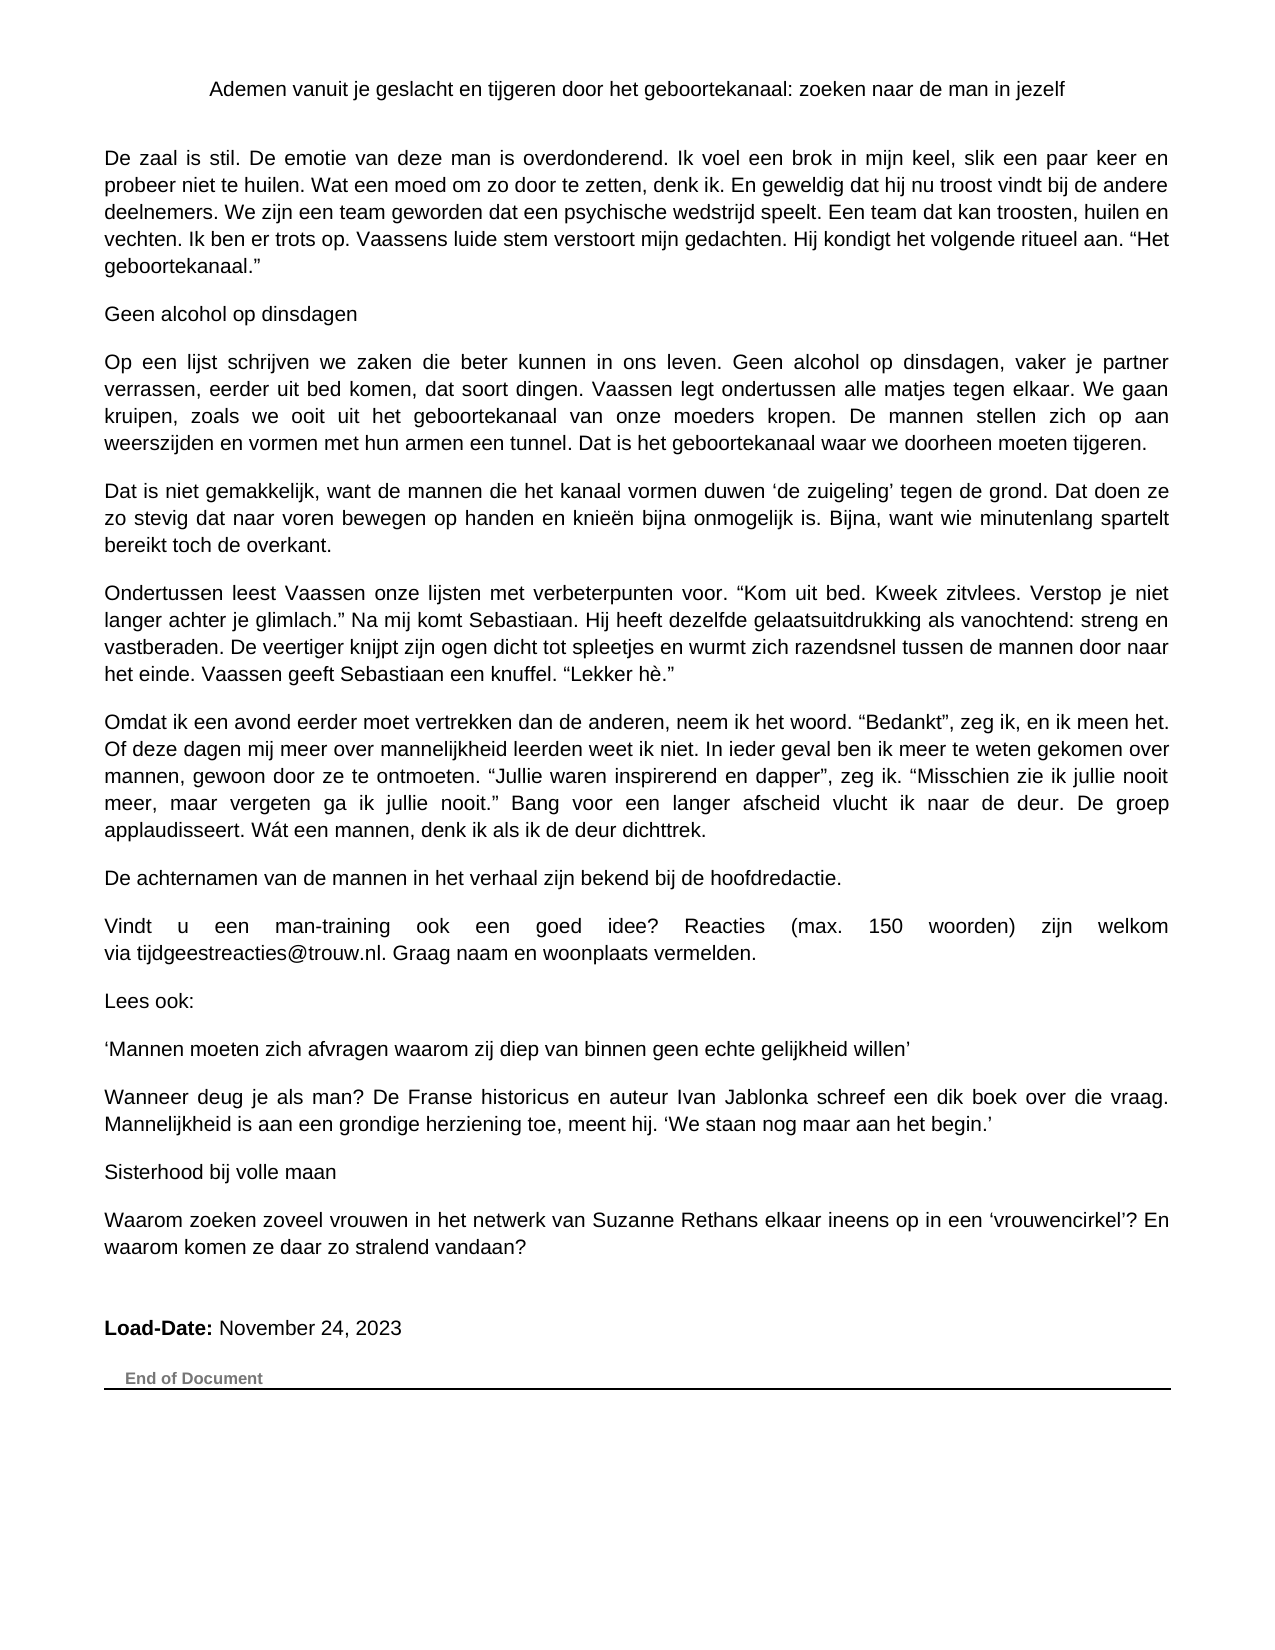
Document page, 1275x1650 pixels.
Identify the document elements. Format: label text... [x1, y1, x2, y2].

text De zaal is stil. De emotie van deze man is overdonderend. Ik voel een brok in mijn keel, slik een paar keer en probeer niet te huilen. Wat een moed om zo door te zetten, denk ik. En geweldig dat hij nu troost vindt bij de andere deelnemers. We zijn een team geworden dat een psychische wedstrijd speelt. Een team dat kan troosten, huilen en vechten. Ik ben er trots op. Vaassens luide stem verstoort mijn gedachten. Hij kondigt het volgende ritueel aan. “Het geboortekanaal.” [104, 142, 1171, 278]
text Dat is niet gemakkelijk, want de mannen die het kanaal vormen duwen ‘de zuigeling’ tegen de grond. Dat doen ze zo stevig dat naar voren bewegen op handen en knieën bijna onmogelijk is. Bijna, want wie minutenlang spartelt bereikt toch de overkant. [104, 476, 1171, 557]
text End of Document [125, 1368, 1171, 1388]
text Geen alcohol op dinsdagen [104, 298, 1171, 326]
text Wanneer deug je als man? De Franse historicus en auteur Ivan Jablonka schreef een dik boek over die vraag. Mannelijkheid is aan een grondige herziening toe, meent hij. ‘We staan nog maar aan het begin.’ [104, 1082, 1171, 1136]
text Sisterhood bij volle maan [104, 1157, 1171, 1184]
text Lees ook: [104, 986, 1171, 1013]
text Op een lijst schrijven we zaken die beter kunnen in ons leven. Geen alcohol op dinsdagen, vaker je partner verrassen, eerder uit bed komen, dat soort dingen. Vaassen legt ondertussen alle matjes tegen elkaar. We gaan kruipen, zoals we ooit uit het geboortekanaal van onze moeders kropen. De mannen stellen zich op aan weerszijden en vormen met hun armen een tunnel. Dat is het geboortekanaal waar we doorheen moeten tijgeren. [104, 346, 1171, 455]
text Load-Date: November 24, 2023 [104, 1284, 1171, 1340]
text Omdat ik een avond eerder moet vertrekken dan de anderen, neem ik het woord. “Bedankt”, zeg ik, en ik meen het. Of deze dagen mij meer over mannelijkheid leerden weet ik niet. In ieder geval ben ik meer te weten gekomen over mannen, gewoon door ze te ontmoeten. “Jullie waren inspirerend en dapper”, zeg ik. “Misschien zie ik jullie nooit meer, maar vergeten ga ik jullie nooit.” Bang voor een langer afscheid vlucht ik naar de deur. De groep applaudisseert. Wát een mannen, denk ik als ik de deur dichttrek. [104, 707, 1171, 842]
text Waarom zoeken zoveel vrouwen in het netwerk van Suzanne Rethans elkaar ineens op in een ‘vrouwencirkel’? En waarom komen ze daar zo stralend vandaan? [104, 1205, 1171, 1259]
text De achternamen van de mannen in het verhaal zijn bekend bij de hoofdredactie. [104, 863, 1171, 890]
text ‘Mannen moeten zich afvragen waarom zij diep van binnen geen echte gelijkheid willen’ [104, 1034, 1171, 1061]
text Ondertussen leest Vaassen onze lijsten met verbeterpunten voor. “Kom uit bed. Kweek zitvlees. Verstop je niet langer achter je glimlach.” Na mij komt Sebastiaan. Hij heeft dezelfde gelaatsuitdrukking als vanochtend: streng en vastberaden. De veertiger knijpt zijn ogen dicht tot spleetjes en wurmt zich razendsnel tussen de mannen door naar het einde. Vaassen geeft Sebastiaan een knuffel. “Lekker hè.” [104, 578, 1171, 686]
text Vindt u een man-training ook een goed idee? Reacties (max. 150 woorden) zijn welkom via tijdgeestreacties@trouw.nl. Graag naam en woonplaats vermelden. [104, 911, 1171, 965]
